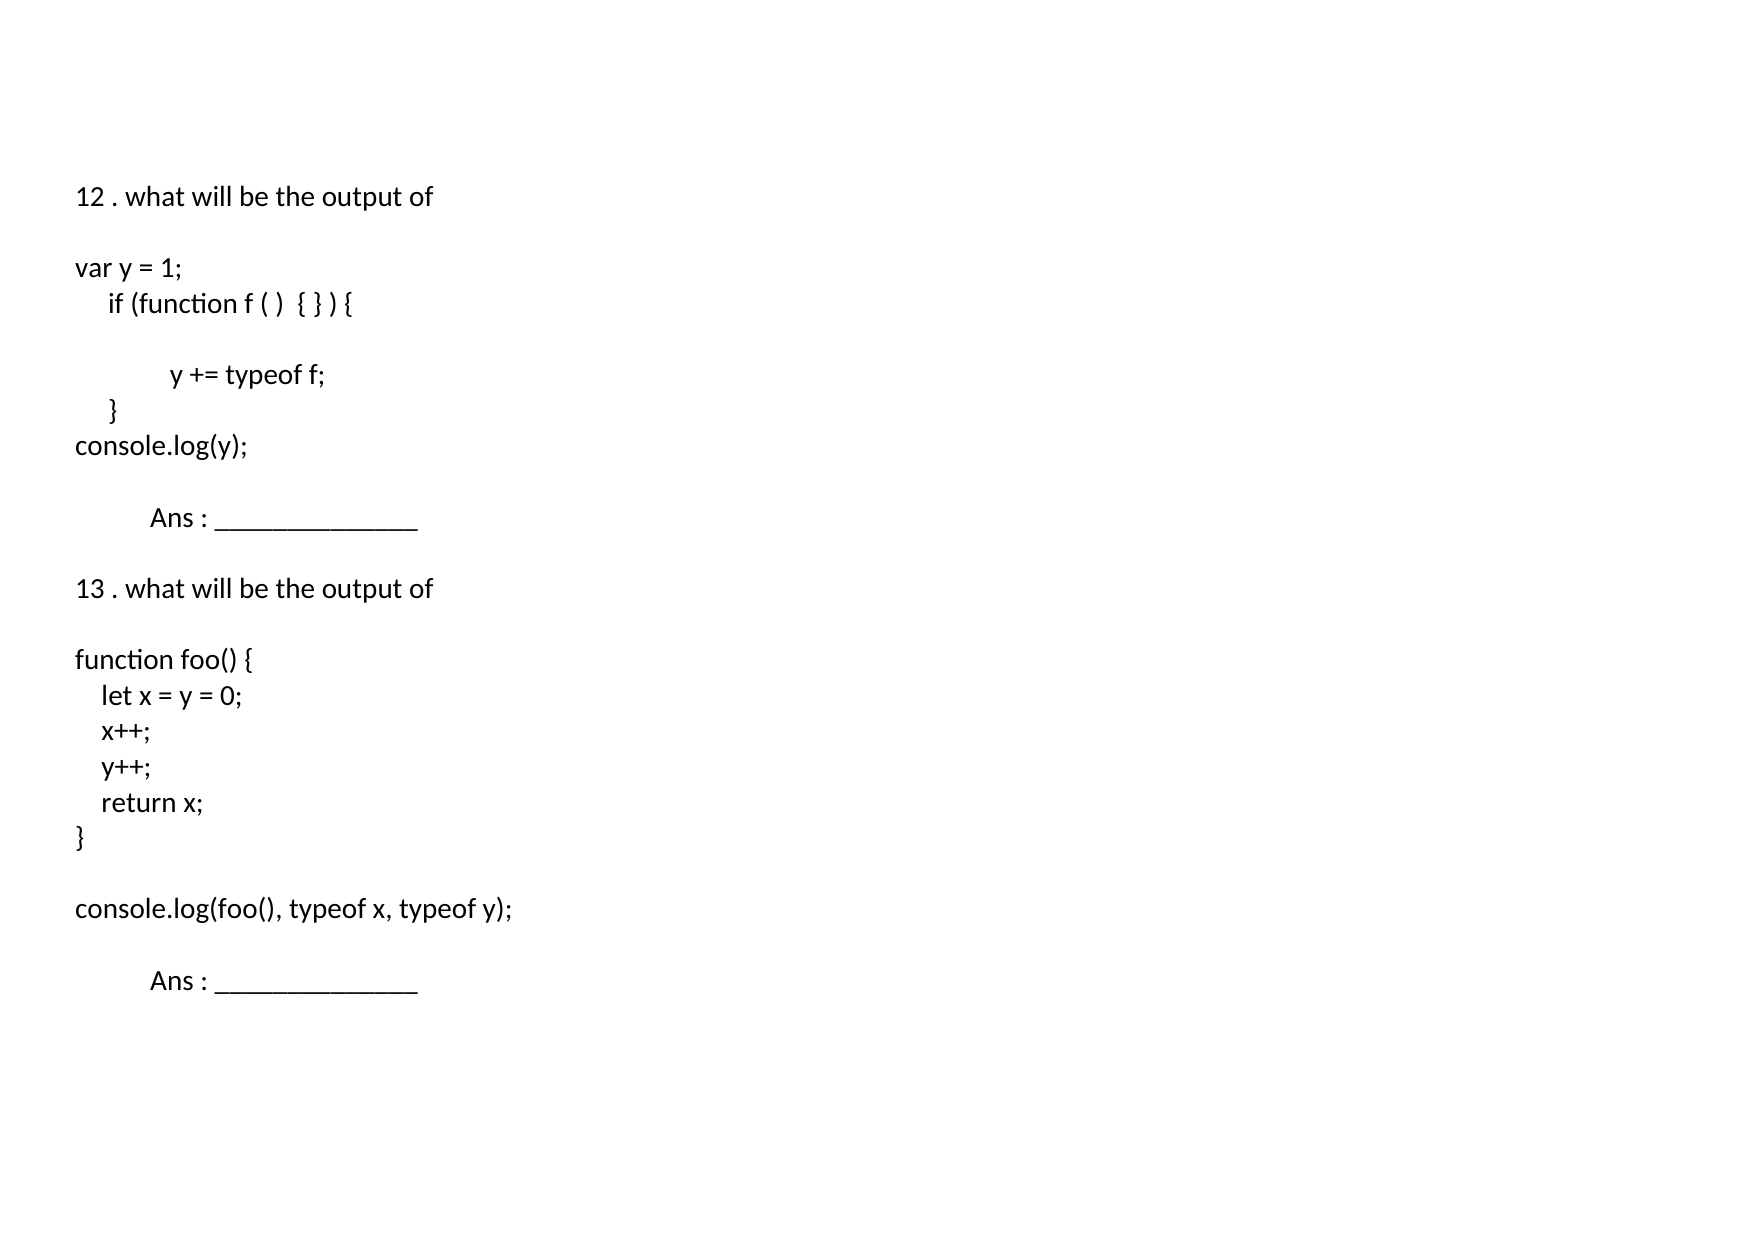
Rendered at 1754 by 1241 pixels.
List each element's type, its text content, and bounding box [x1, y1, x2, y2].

text function foo() { [75, 641, 1679, 677]
text console.log(y); [75, 427, 1679, 463]
text Ans : ______________ [75, 962, 1679, 997]
text } [75, 819, 1679, 855]
text y++; [75, 748, 1679, 784]
text var y = 1; [75, 249, 1679, 285]
text 13 . what will be the output of [75, 570, 1679, 606]
text x++; [75, 712, 1679, 748]
text 12 . what will be the output of [75, 178, 1679, 214]
text return x; [75, 784, 1679, 819]
text if (function f ( ) { } ) { [75, 285, 1679, 321]
text console.log(foo(), typeof x, typeof y); [75, 891, 1679, 926]
text y += typeof f; [75, 356, 1679, 392]
text } [75, 392, 1679, 427]
text let x = y = 0; [75, 677, 1679, 712]
text Ans : ______________ [75, 499, 1679, 534]
